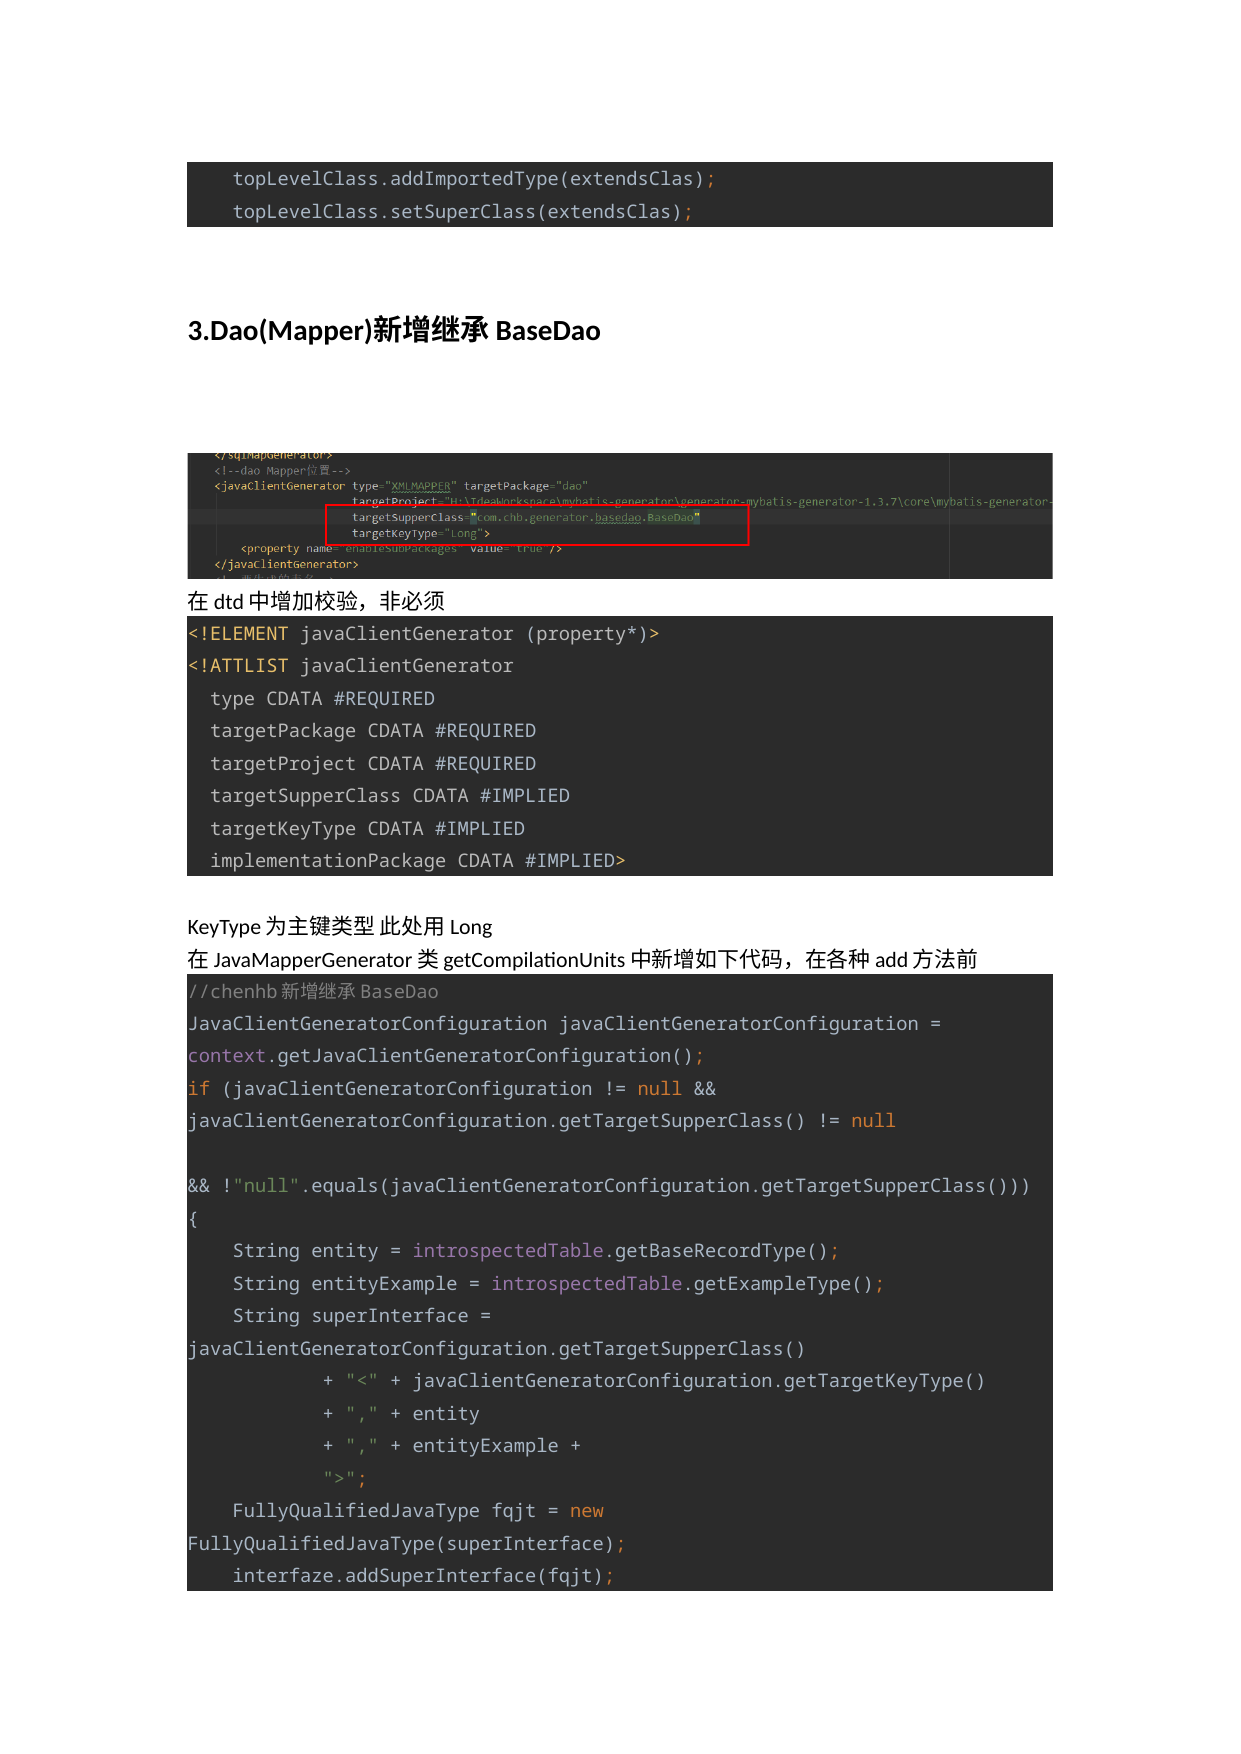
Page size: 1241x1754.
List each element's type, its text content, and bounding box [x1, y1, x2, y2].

text 在dtd中增加校验，非必须 [187, 584, 1053, 616]
subtitle 3.Dao(Mapper)新增继承BaseDao [187, 295, 1053, 360]
text <!ELEMENT javaClientGenerator (property*)> <!ATTLIST javaClientGenerator type CDATA #REQUIRED targetPackage CDATA #REQUIRED targetProject CDATA #REQUIRED targetSupperClass CDATA #IMPLIED targetKeyType CDATA #IMPLIED implementationPackage CDATA #IMPLIED> [187, 616, 1053, 876]
text KeyType为主键类型 此处用Long [187, 909, 1053, 941]
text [187, 162, 1053, 227]
picture [187, 453, 1053, 579]
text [187, 974, 1053, 1591]
text 在JavaMapperGenerator类getCompilationUnits中新增如下代码，在各种add方法前 [187, 941, 1053, 974]
